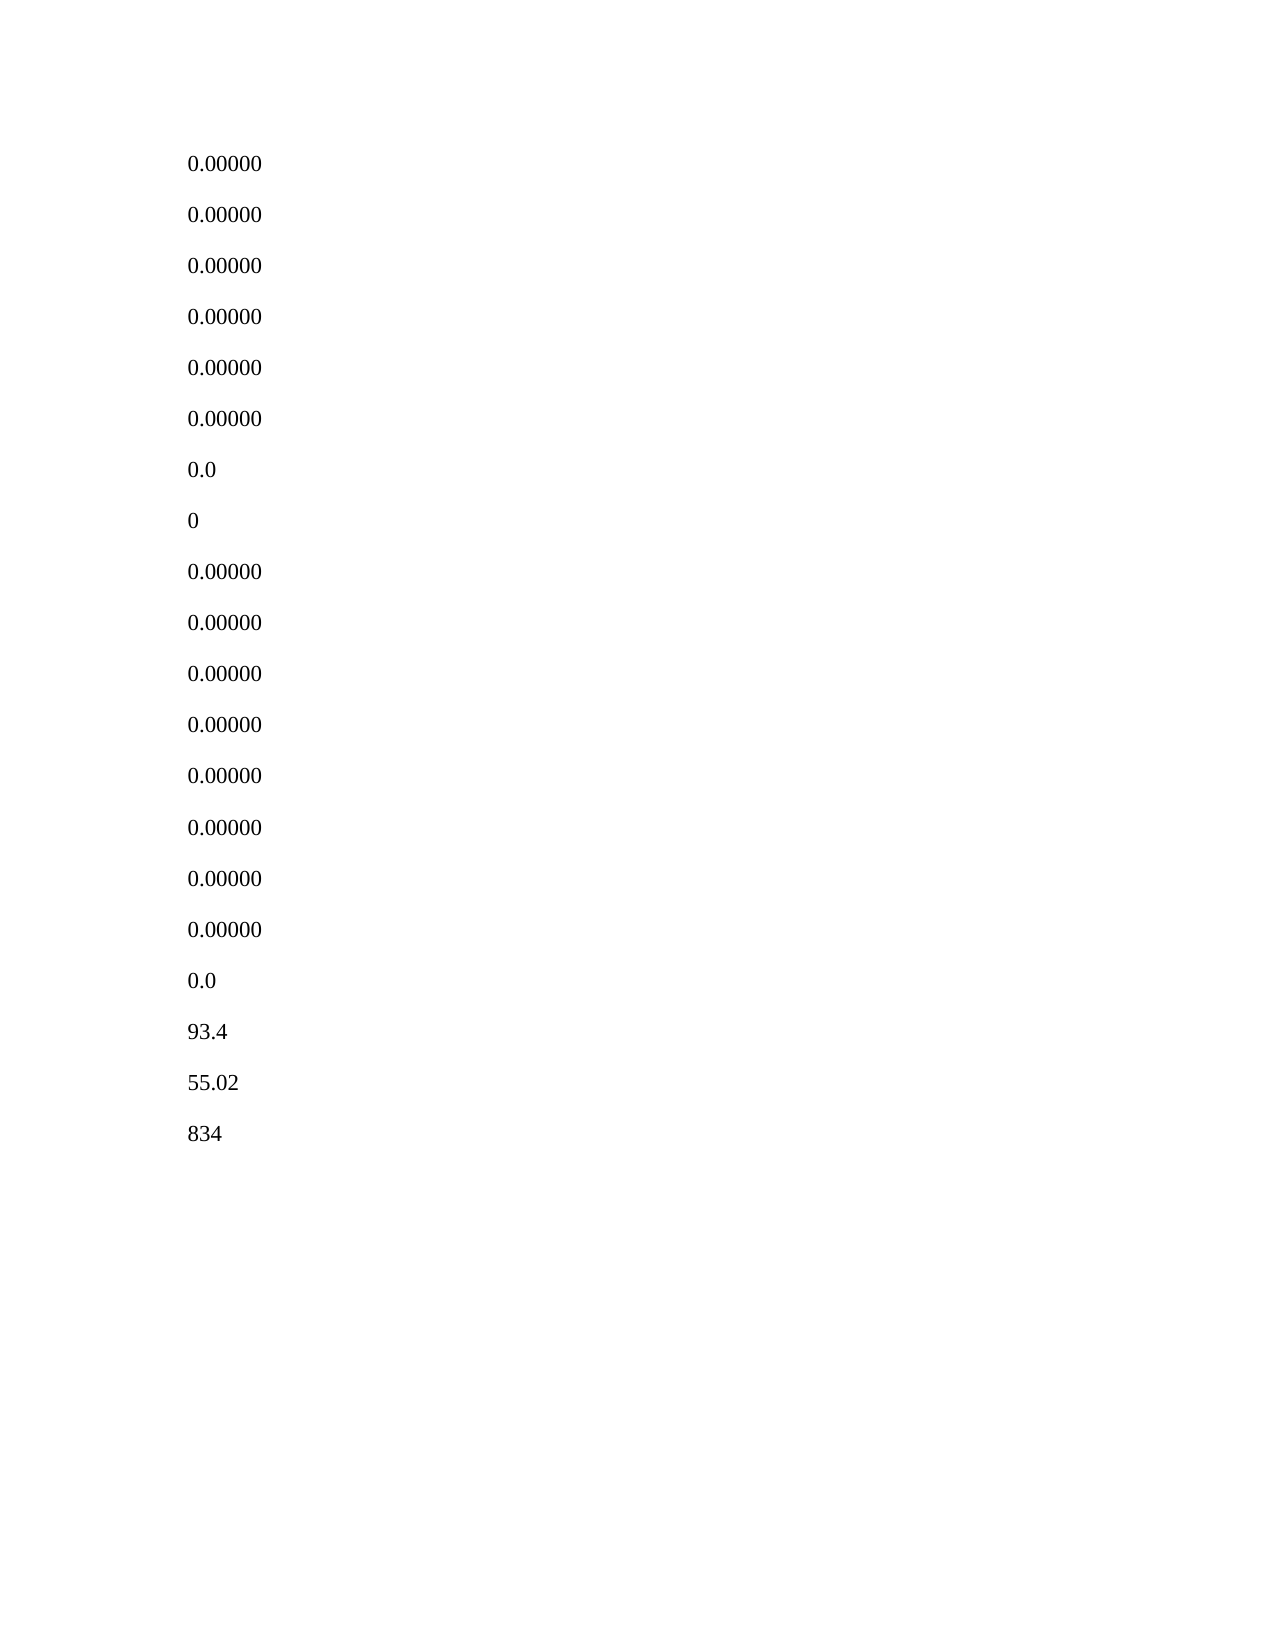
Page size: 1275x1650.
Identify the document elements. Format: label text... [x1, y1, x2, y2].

table_cell 0 [176, 507, 1076, 558]
table_cell 0.00000 [176, 150, 1076, 201]
table_cell 834 [176, 1120, 1076, 1171]
table_cell 0.00000 [176, 711, 1076, 762]
table_cell 0.0 [176, 456, 1076, 507]
table_cell 0.00000 [176, 814, 1076, 864]
table_cell 0.00000 [176, 916, 1076, 967]
table_cell 0.00000 [176, 865, 1076, 916]
table_cell 0.00000 [176, 303, 1076, 354]
table_cell 0.00000 [176, 609, 1076, 660]
table_cell 0.00000 [176, 763, 1076, 813]
table_cell 0.00000 [176, 252, 1076, 303]
table_cell 93.4 [176, 1018, 1076, 1069]
table_cell 0.0 [176, 967, 1076, 1018]
table_cell 0.00000 [176, 405, 1076, 456]
table_cell 0.00000 [176, 201, 1076, 252]
table_cell 55.02 [176, 1069, 1076, 1120]
table_cell 0.00000 [176, 660, 1076, 711]
table_cell 0.00000 [176, 558, 1076, 609]
table_cell 0.00000 [176, 354, 1076, 405]
